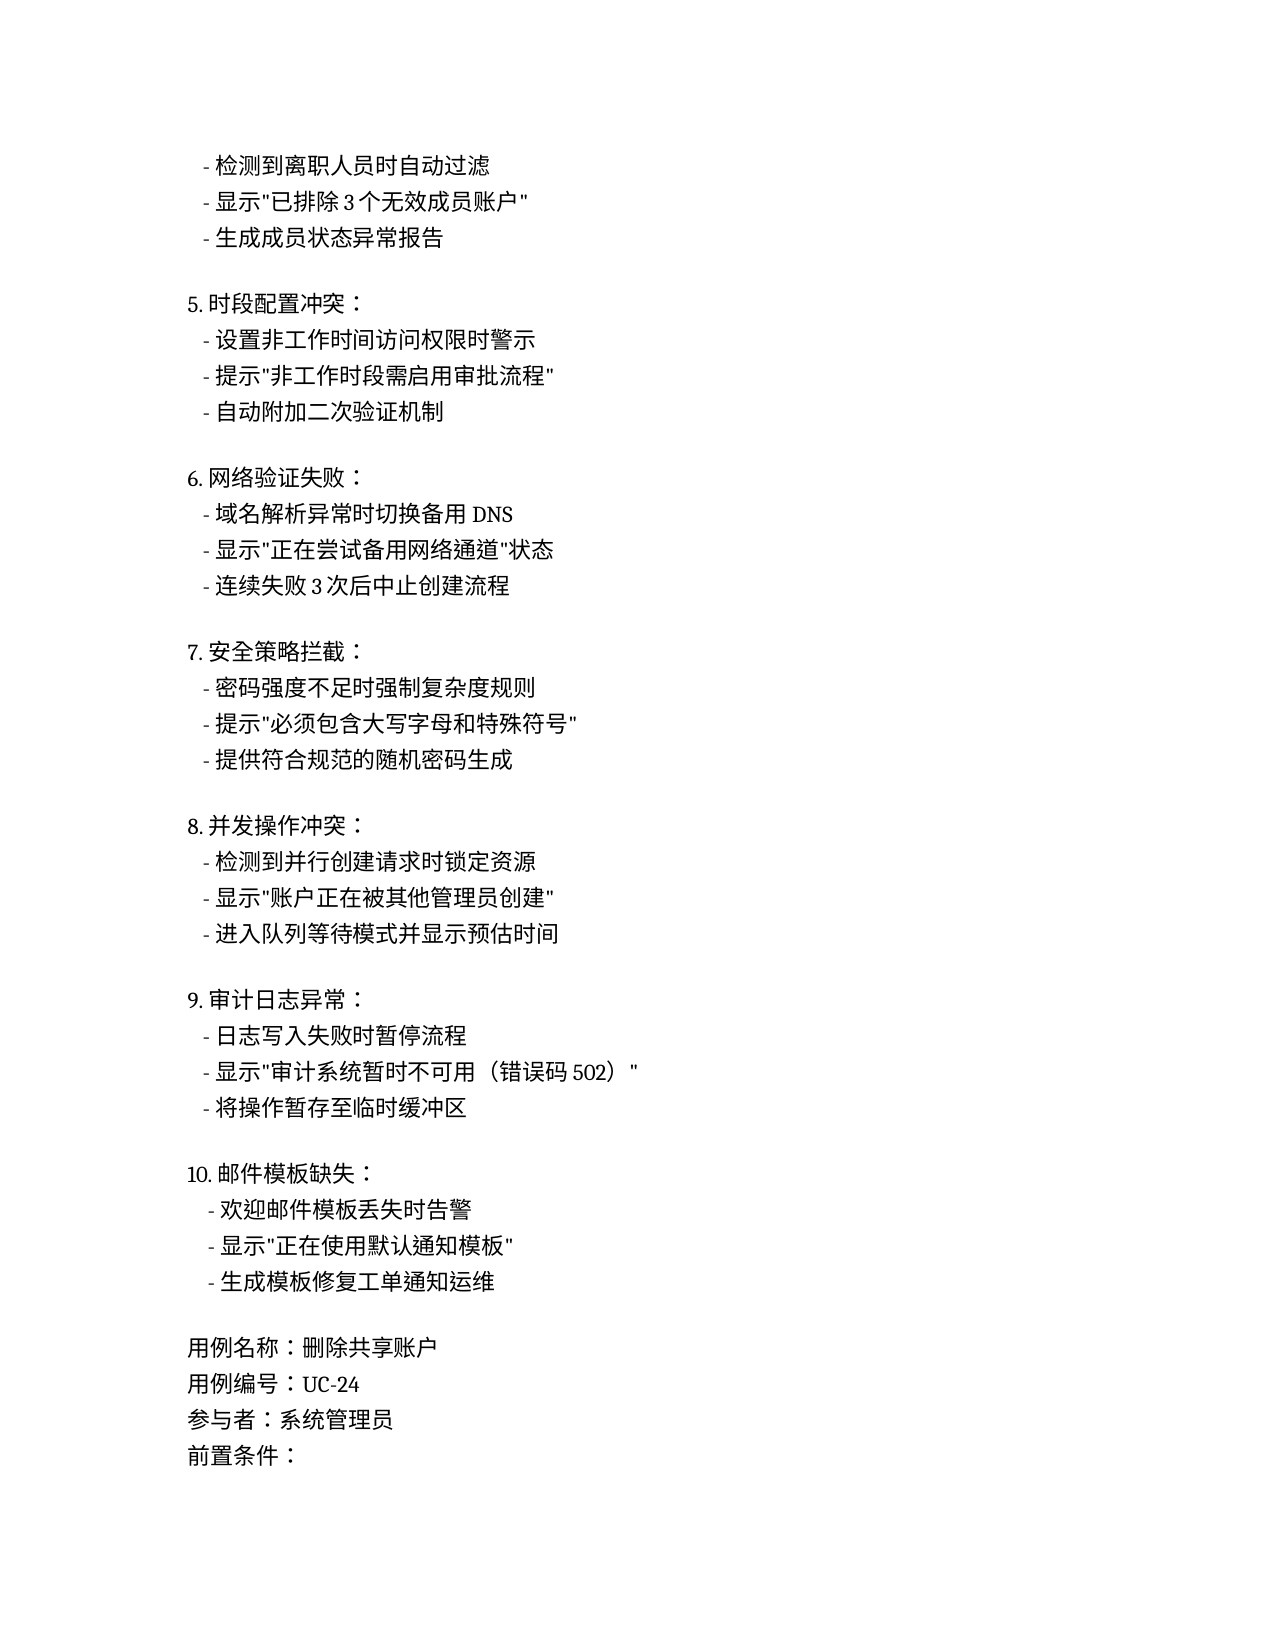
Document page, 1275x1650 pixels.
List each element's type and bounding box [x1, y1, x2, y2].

text [187, 150, 1087, 1471]
